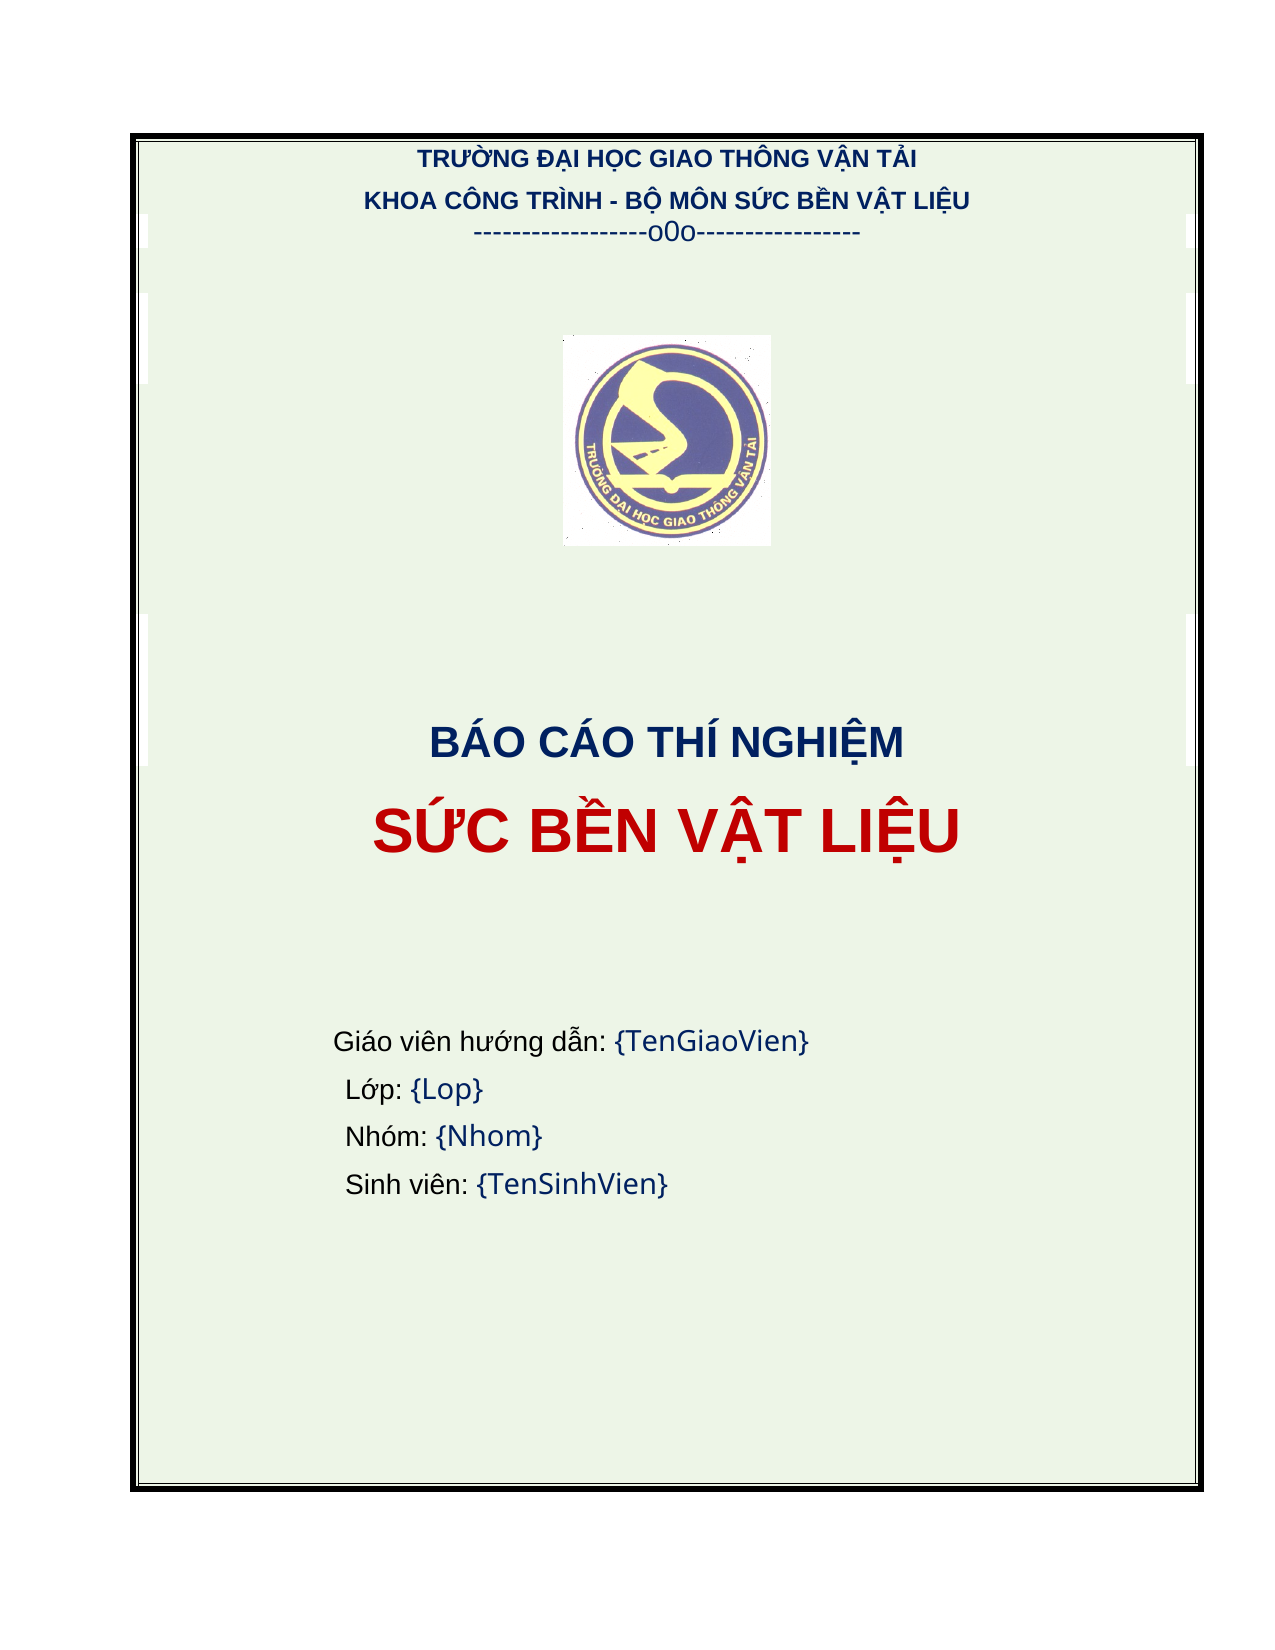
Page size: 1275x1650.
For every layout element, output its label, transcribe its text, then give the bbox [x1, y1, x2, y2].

text Sinh viên: {TenSinhVien} [139, 1152, 1195, 1199]
text Lớp: {Lop} [139, 1057, 1195, 1104]
text TRƯỜNG ĐẠI HỌC GIAO THÔNG VẬN TẢI [139, 142, 1195, 173]
text Giáo viên hướng dẫn: {TenGiaoVien} [139, 1009, 1195, 1057]
text Nhóm: {Nhom} [139, 1104, 1195, 1152]
text ------------------o0o----------------- [148, 214, 1186, 248]
text SỨC BỀN VẬT LIỆU [139, 782, 1195, 866]
text KHOA CÔNG TRÌNH - BỘ MÔN SỨC BỀN VẬT LIỆU [139, 174, 1195, 214]
text BÁO CÁO THÍ NGHIỆM [148, 716, 1186, 766]
